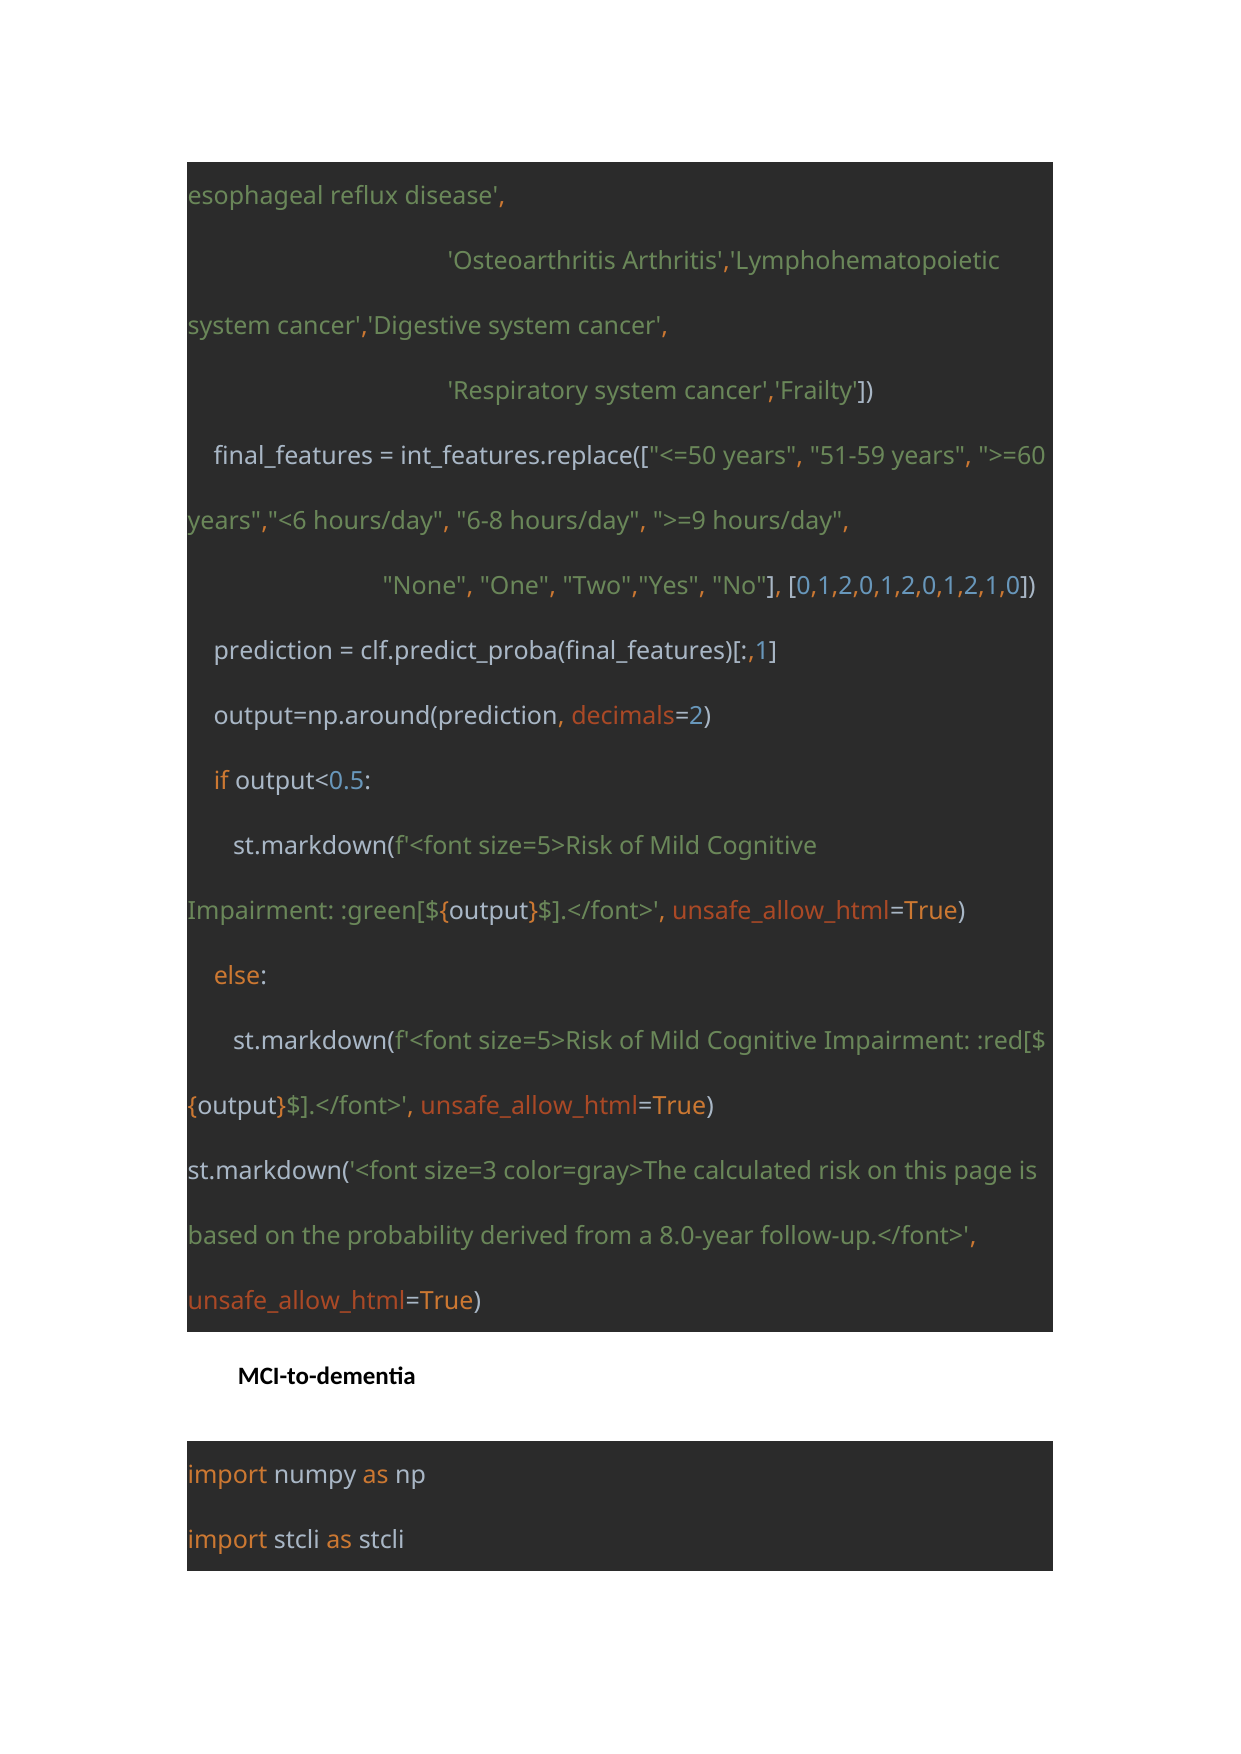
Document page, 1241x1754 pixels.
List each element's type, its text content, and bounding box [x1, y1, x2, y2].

subtitle MCI-to-dementia [187, 1359, 1053, 1392]
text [187, 1441, 1053, 1571]
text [187, 162, 1053, 1332]
